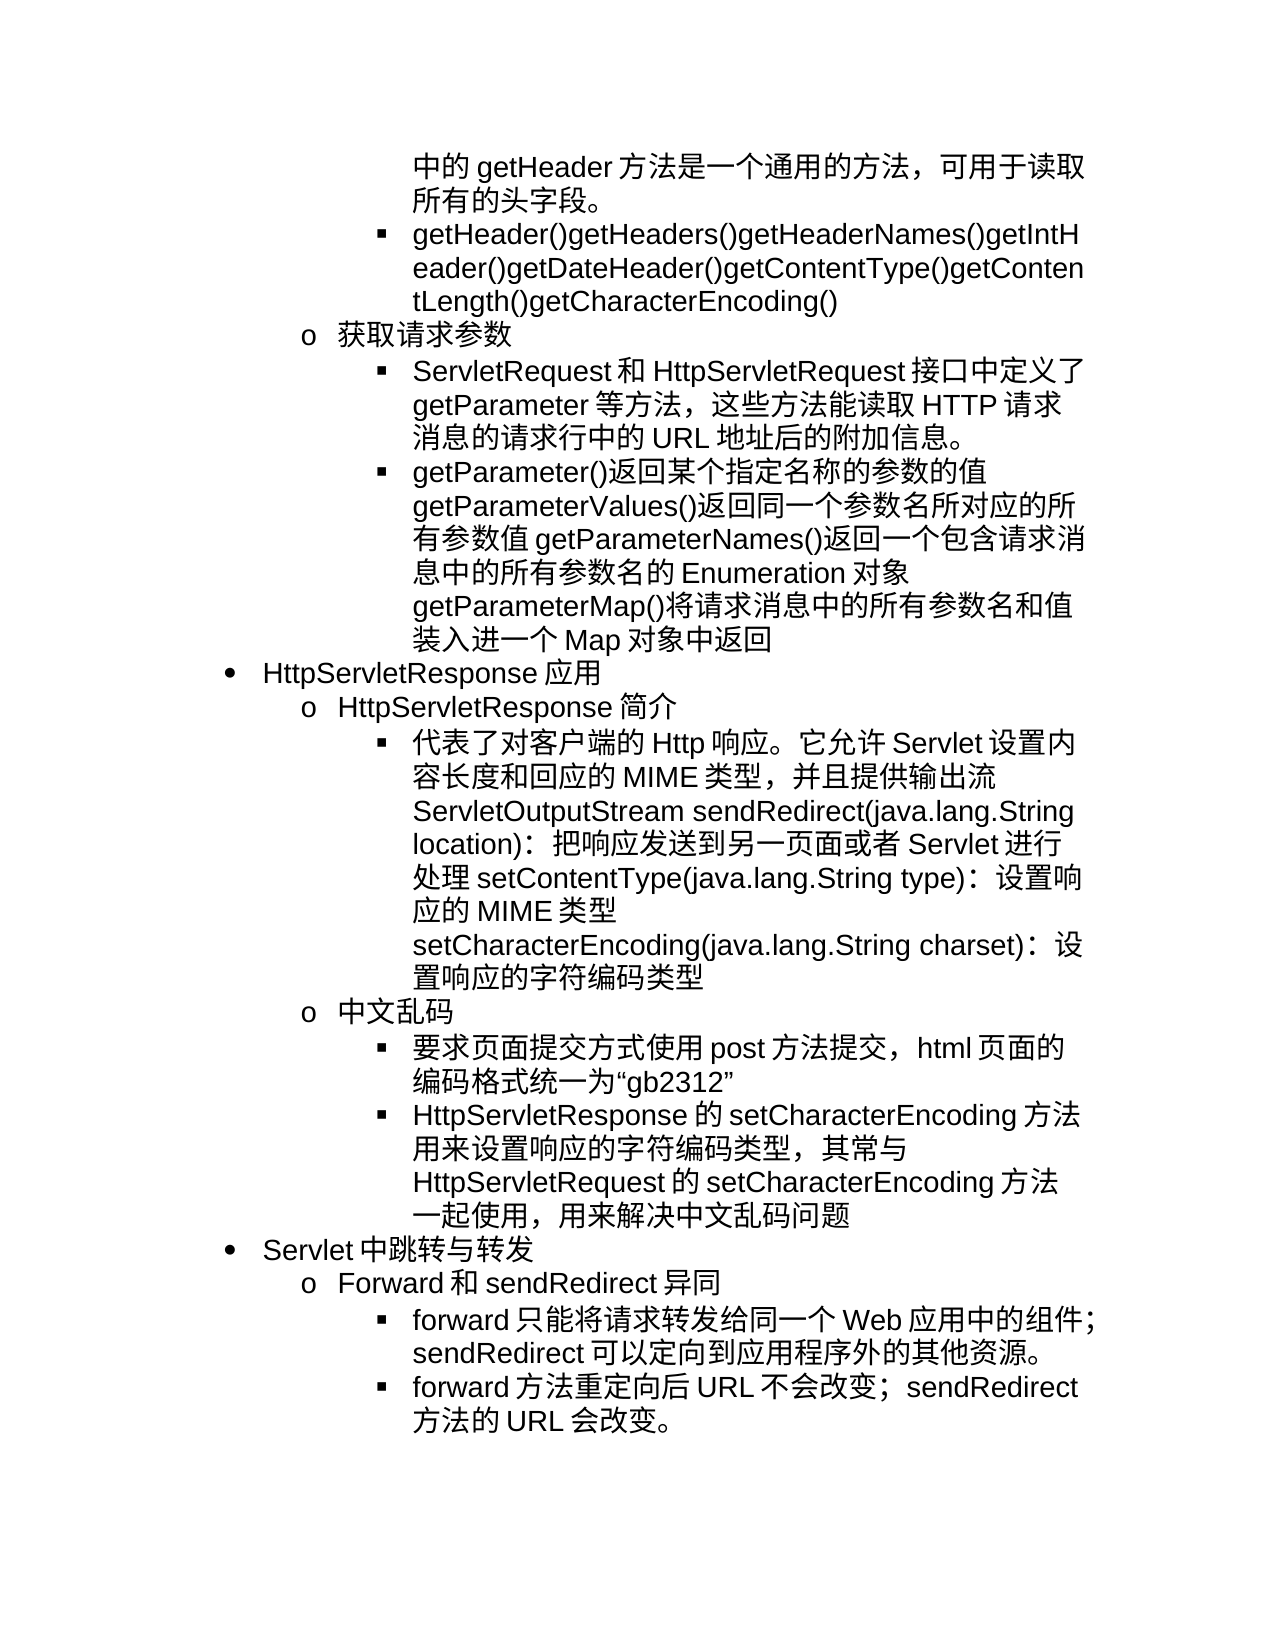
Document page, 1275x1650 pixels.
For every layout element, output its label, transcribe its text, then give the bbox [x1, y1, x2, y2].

list HttpServletResponse应用 [225, 656, 1087, 690]
list 中文乱码 [300, 995, 1087, 1031]
list getHeader()getHeaders()getHeaderNames()getIntHeader()getDateHeader()getContentType()getContentLength()getCharacterEncoding() [375, 217, 1087, 318]
list HttpServletResponse的setCharacterEncoding方法用来设置响应的字符编码类型，其常与HttpServletRequest的setCharacterEncoding方法一起使用，用来解决中文乱码问题 [375, 1098, 1087, 1233]
list forward方法重定向后URL不会改变；sendRedirect方法的URL会改变。 [375, 1370, 1087, 1437]
list Servlet中跳转与转发 [225, 1233, 1087, 1266]
list ServletRequest和HttpServletRequest接口中定义了getParameter等方法，这些方法能读取HTTP请求消息的请求行中的URL地址后的附加信息。 [375, 354, 1087, 455]
list forward只能将请求转发给同一个Web应用中的组件；sendRedirect可以定向到应用程序外的其他资源。 [375, 1302, 1087, 1370]
list 要求页面提交方式使用post方法提交，html页面的编码格式统一为“gb2312” [375, 1031, 1087, 1098]
list 代表了对客户端的Http响应。它允许Servlet设置内容长度和回应的MIME类型，并且提供输出流ServletOutputStream sendRedirect(java.lang.String location)：把响应发送到另一页面或者Servlet进行处理setContentType(java.lang.String type)：设置响应的MIME类型setCharacterEncoding(java.lang.String charset)：设置响应的字符编码类型 [375, 726, 1087, 995]
list getParameter()返回某个指定名称的参数的值getParameterValues()返回同一个参数名所对应的所有参数值getParameterNames()返回一个包含请求消息中的所有参数名的Enumeration对象getParameterMap()将请求消息中的所有参数名和值装入进一个Map对象中返回 [375, 455, 1087, 656]
list 获取请求参数 [300, 318, 1087, 354]
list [375, 150, 1087, 217]
list HttpServletResponse简介 [300, 690, 1087, 726]
list Forward和sendRedirect异同 [300, 1266, 1087, 1302]
